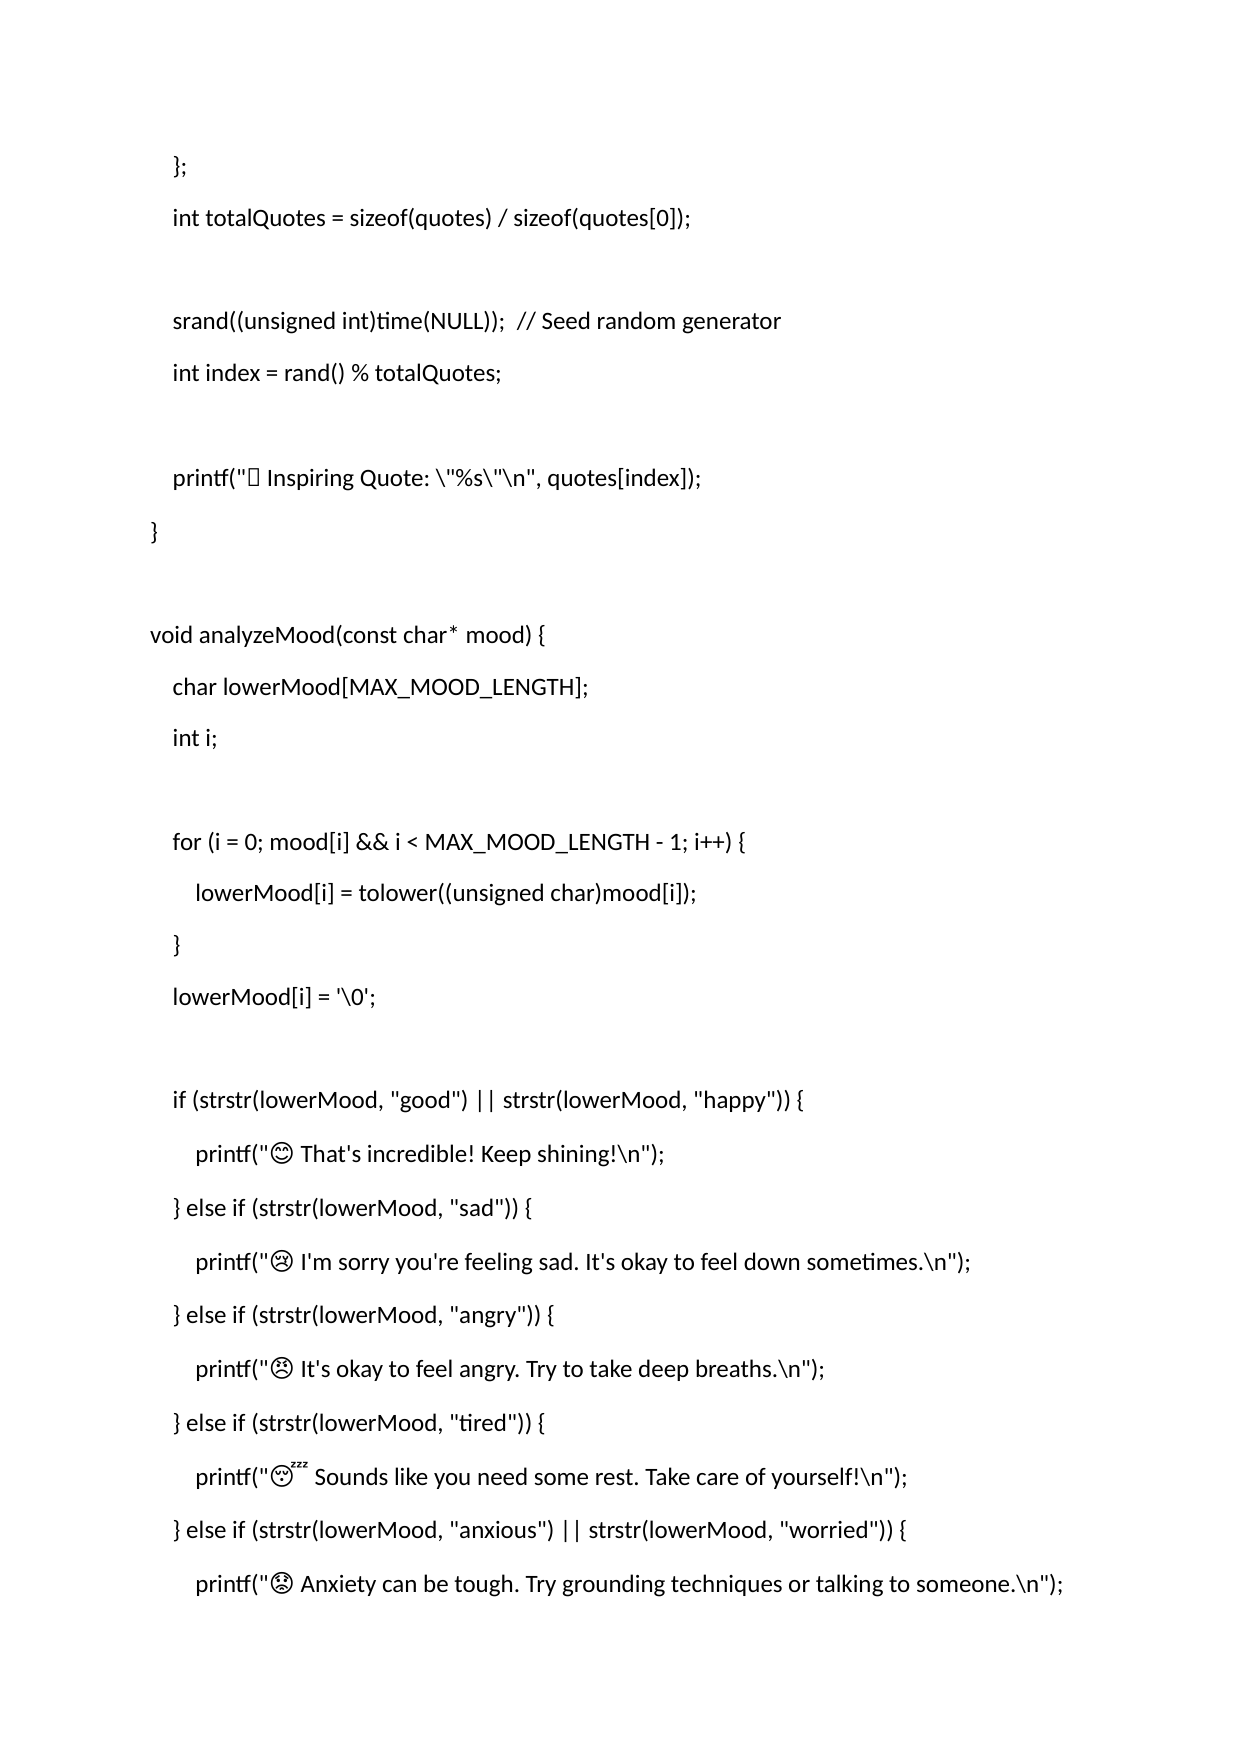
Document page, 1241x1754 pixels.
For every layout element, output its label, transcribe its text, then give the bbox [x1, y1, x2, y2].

text printf("😴 Sounds like you need some rest. Take care of yourself!\n"); [150, 1458, 1090, 1492]
text printf("😊 That's incredible! Keep shining!\n"); [150, 1136, 1090, 1170]
text }; [150, 150, 1090, 181]
text int totalQuotes = sizeof(quotes) / sizeof(quotes[0]); [150, 202, 1090, 232]
text srand((unsigned int)time(NULL)); // Seed random generator [150, 305, 1090, 336]
text printf("😠 It's okay to feel angry. Try to take deep breaths.\n"); [150, 1351, 1090, 1385]
text } [150, 516, 1090, 546]
text } else if (strstr(lowerMood, "tired")) { [150, 1407, 1090, 1437]
text printf("😟 Anxiety can be tough. Try grounding techniques or talking to someone.\n"); [150, 1566, 1090, 1600]
text void analyzeMood(const char* mood) { [150, 619, 1090, 650]
text int i; [150, 722, 1090, 753]
text } else if (strstr(lowerMood, "angry")) { [150, 1299, 1090, 1330]
text int index = rand() % totalQuotes; [150, 357, 1090, 387]
text } else if (strstr(lowerMood, "sad")) { [150, 1192, 1090, 1222]
text printf("🌟 Inspiring Quote: \"%s\"\n", quotes[index]); [150, 460, 1090, 494]
text } else if (strstr(lowerMood, "anxious") || strstr(lowerMood, "worried")) { [150, 1514, 1090, 1545]
text lowerMood[i] = tolower((unsigned char)mood[i]); [150, 877, 1090, 908]
text printf("😢 I'm sorry you're feeling sad. It's okay to feel down sometimes.\n"); [150, 1243, 1090, 1277]
text lowerMood[i] = '\0'; [150, 981, 1090, 1011]
text for (i = 0; mood[i] && i < MAX_MOOD_LENGTH - 1; i++) { [150, 826, 1090, 856]
text if (strstr(lowerMood, "good") || strstr(lowerMood, "happy")) { [150, 1084, 1090, 1115]
text char lowerMood[MAX_MOOD_LENGTH]; [150, 671, 1090, 701]
text } [150, 929, 1090, 960]
